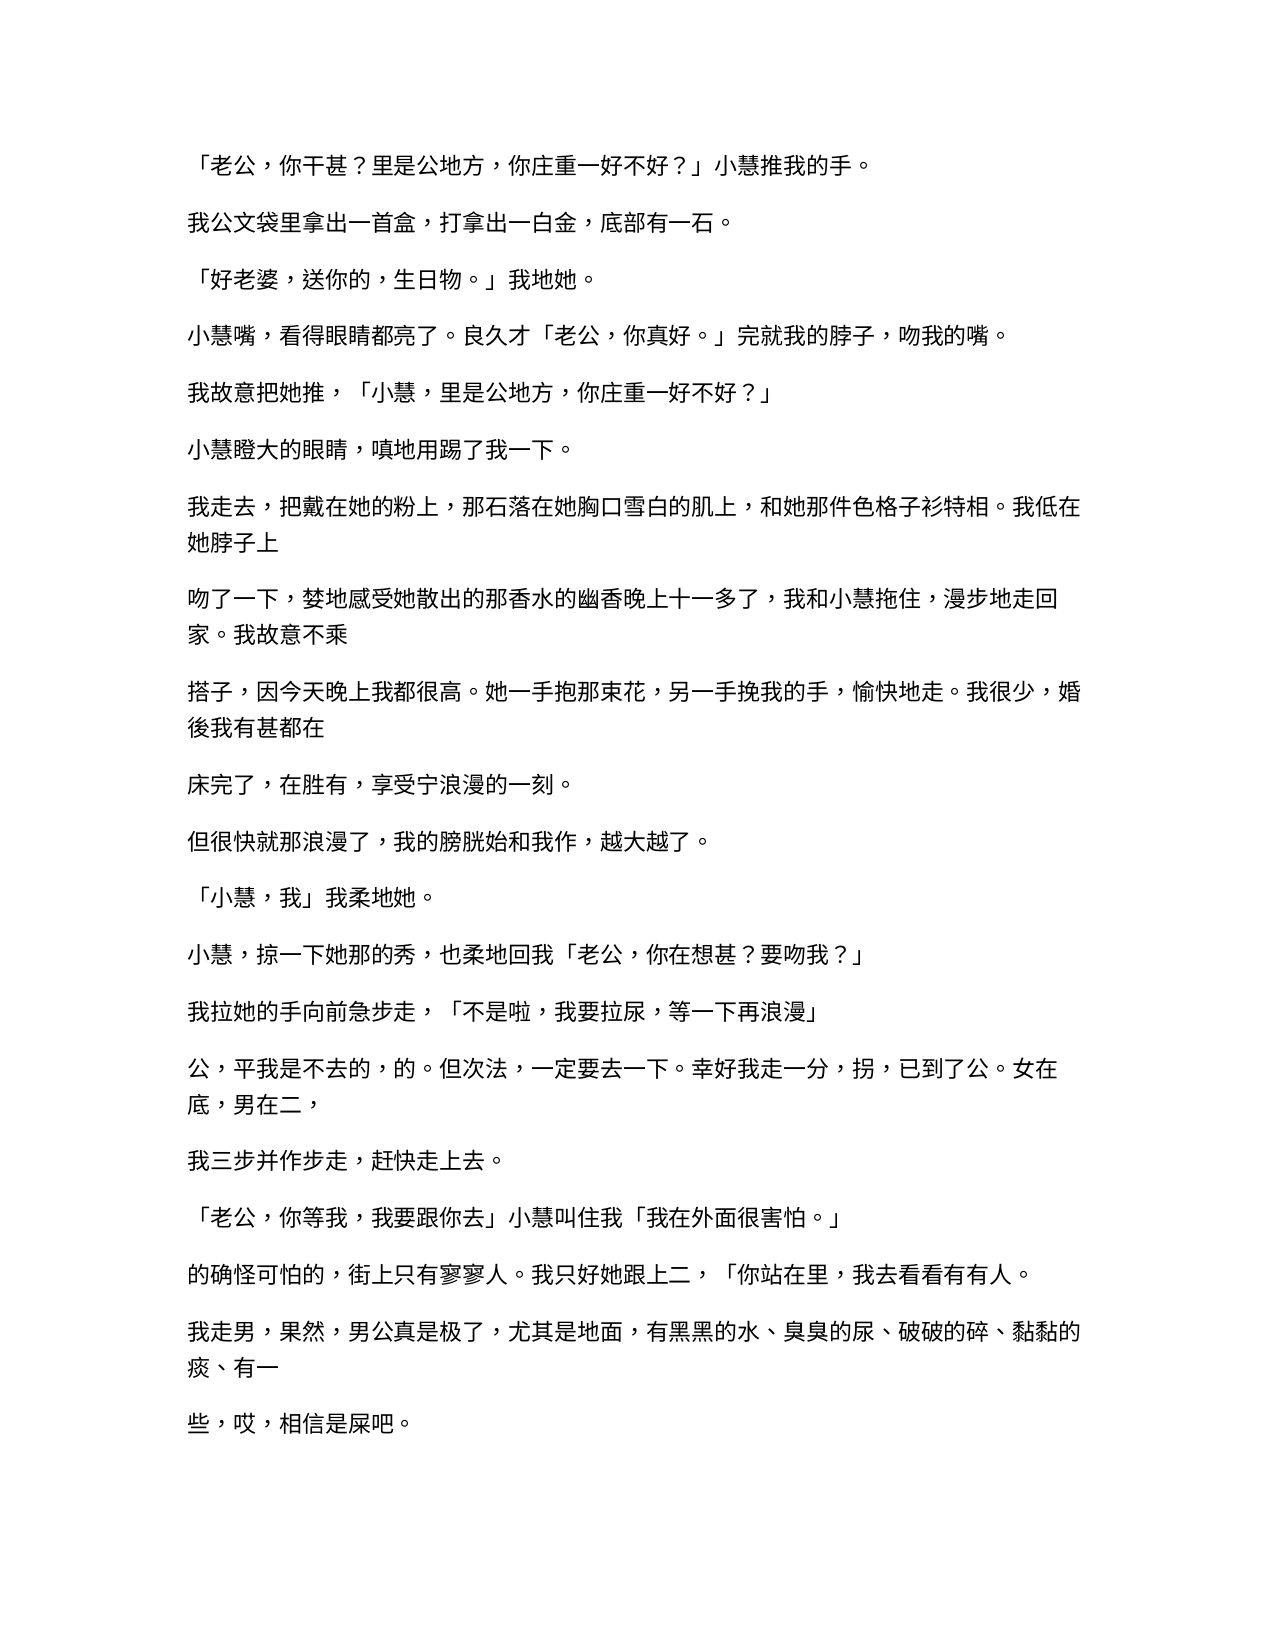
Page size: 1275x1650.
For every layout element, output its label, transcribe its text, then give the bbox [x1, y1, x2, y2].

text 我拉她的手向前急步走，「不是啦，我要拉尿，等一下再浪漫」 [187, 996, 1087, 1027]
text 但很快就那浪漫了，我的膀胱始和我作，越大越了。 [187, 826, 1087, 857]
text 床完了，在胜有，享受宁浪漫的一刻。 [187, 769, 1087, 800]
text 我三步并作步走，赶快走上去。 [187, 1145, 1087, 1177]
text 我故意把她推，「小慧，里是公地方，你庄重一好不好？」 [187, 377, 1087, 408]
text 「老公，你等我，我要跟你去」小慧叫住我「我在外面很害怕。」 [187, 1202, 1087, 1233]
text 「小慧，我」我柔地她。 [187, 882, 1087, 913]
text 公，平我是不去的，的。但次法，一定要去一下。幸好我走一分，拐，已到了公。女在底，男在二， [187, 1053, 1087, 1120]
text 我走去，把戴在她的粉上，那石落在她胸口雪白的肌上，和她那件色格子衫特相。我低在她脖子上 [187, 491, 1087, 558]
text 「好老婆，送你的，生日物。」我地她。 [187, 263, 1087, 295]
text 搭子，因今天晚上我都很高。她一手抱那束花，另一手挽我的手，愉快地走。我很少，婚後我有甚都在 [187, 676, 1087, 743]
text 吻了一下，婪地感受她散出的那香水的幽香晚上十一多了，我和小慧拖住，漫步地走回家。我故意不乘 [187, 583, 1087, 651]
text 我公文袋里拿出一首盒，打拿出一白金，底部有一石。 [187, 207, 1087, 238]
text 小慧嘴，看得眼睛都亮了。良久才「老公，你真好。」完就我的脖子，吻我的嘴。 [187, 320, 1087, 352]
text 的确怪可怕的，街上只有寥寥人。我只好她跟上二，「你站在里，我去看看有有人。 [187, 1259, 1087, 1290]
text 「老公，你干甚？里是公地方，你庄重一好不好？」小慧推我的手。 [187, 150, 1087, 181]
text 小慧，掠一下她那的秀，也柔地回我「老公，你在想甚？要吻我？」 [187, 939, 1087, 970]
text 些，哎，相信是屎吧。 [187, 1408, 1087, 1439]
text 小慧瞪大的眼睛，嗔地用踢了我一下。 [187, 434, 1087, 465]
text 我走男，果然，男公真是极了，尤其是地面，有黑黑的水、臭臭的尿、破破的碎、黏黏的痰、有一 [187, 1316, 1087, 1383]
